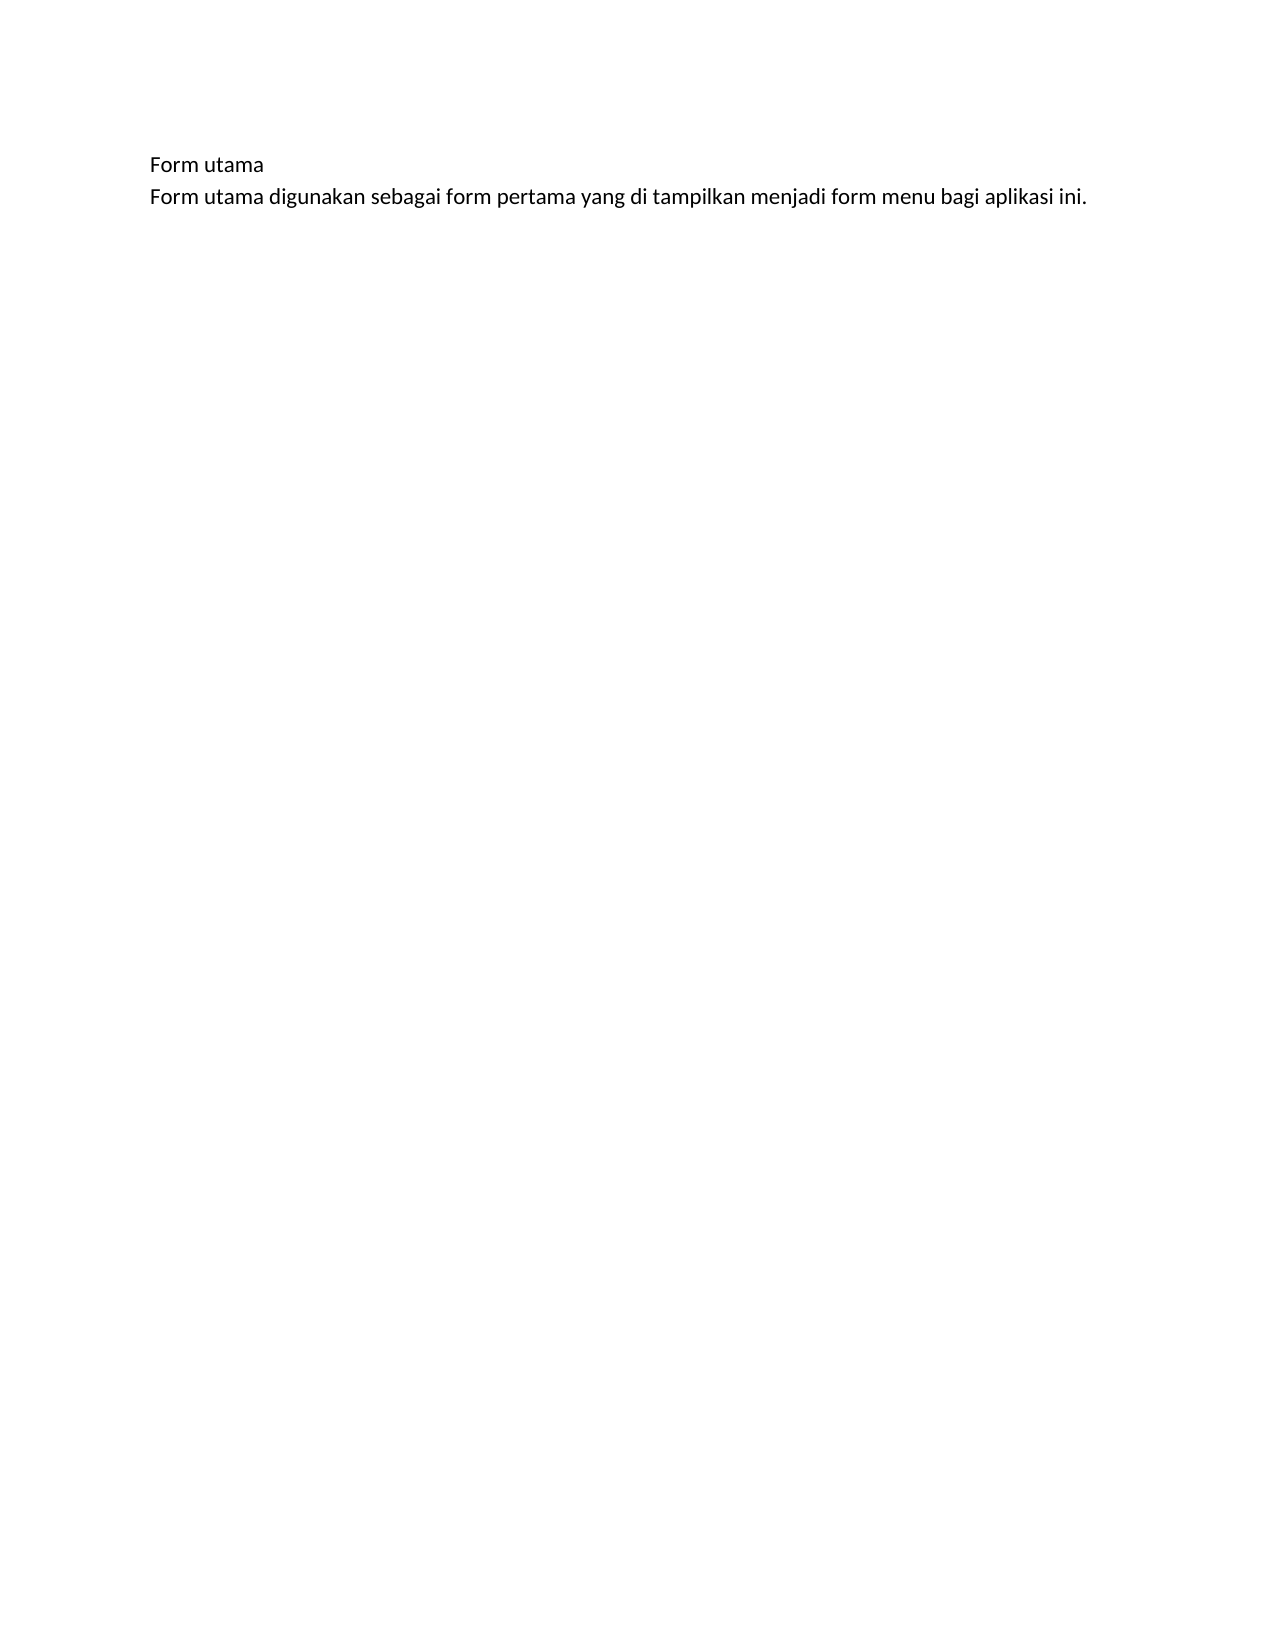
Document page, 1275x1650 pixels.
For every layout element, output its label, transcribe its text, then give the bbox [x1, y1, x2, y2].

text Form utama digunakan sebagai form pertama yang di tampilkan menjadi form menu bagi aplikasi ini. [150, 182, 1125, 210]
text Form utama [150, 150, 1125, 178]
